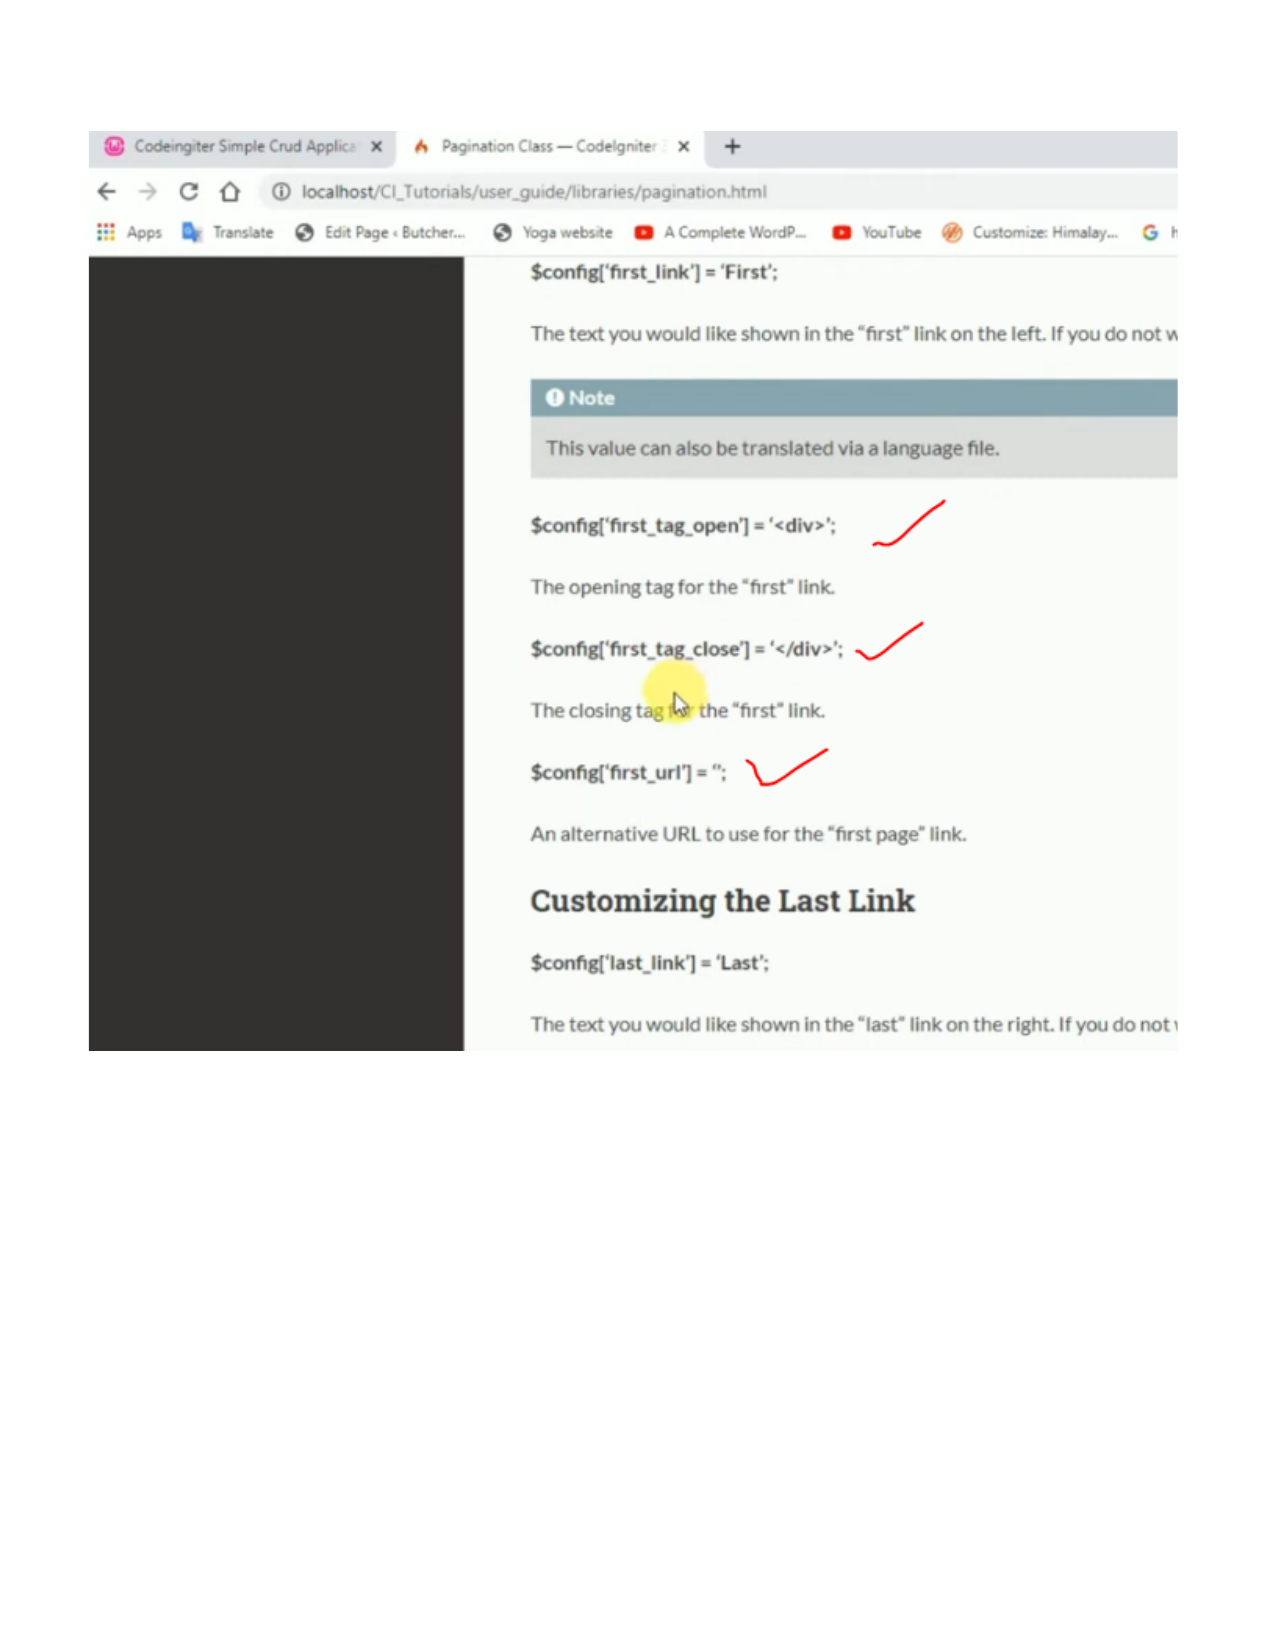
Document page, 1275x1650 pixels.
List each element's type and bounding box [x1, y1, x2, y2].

picture [88, 131, 1178, 1051]
